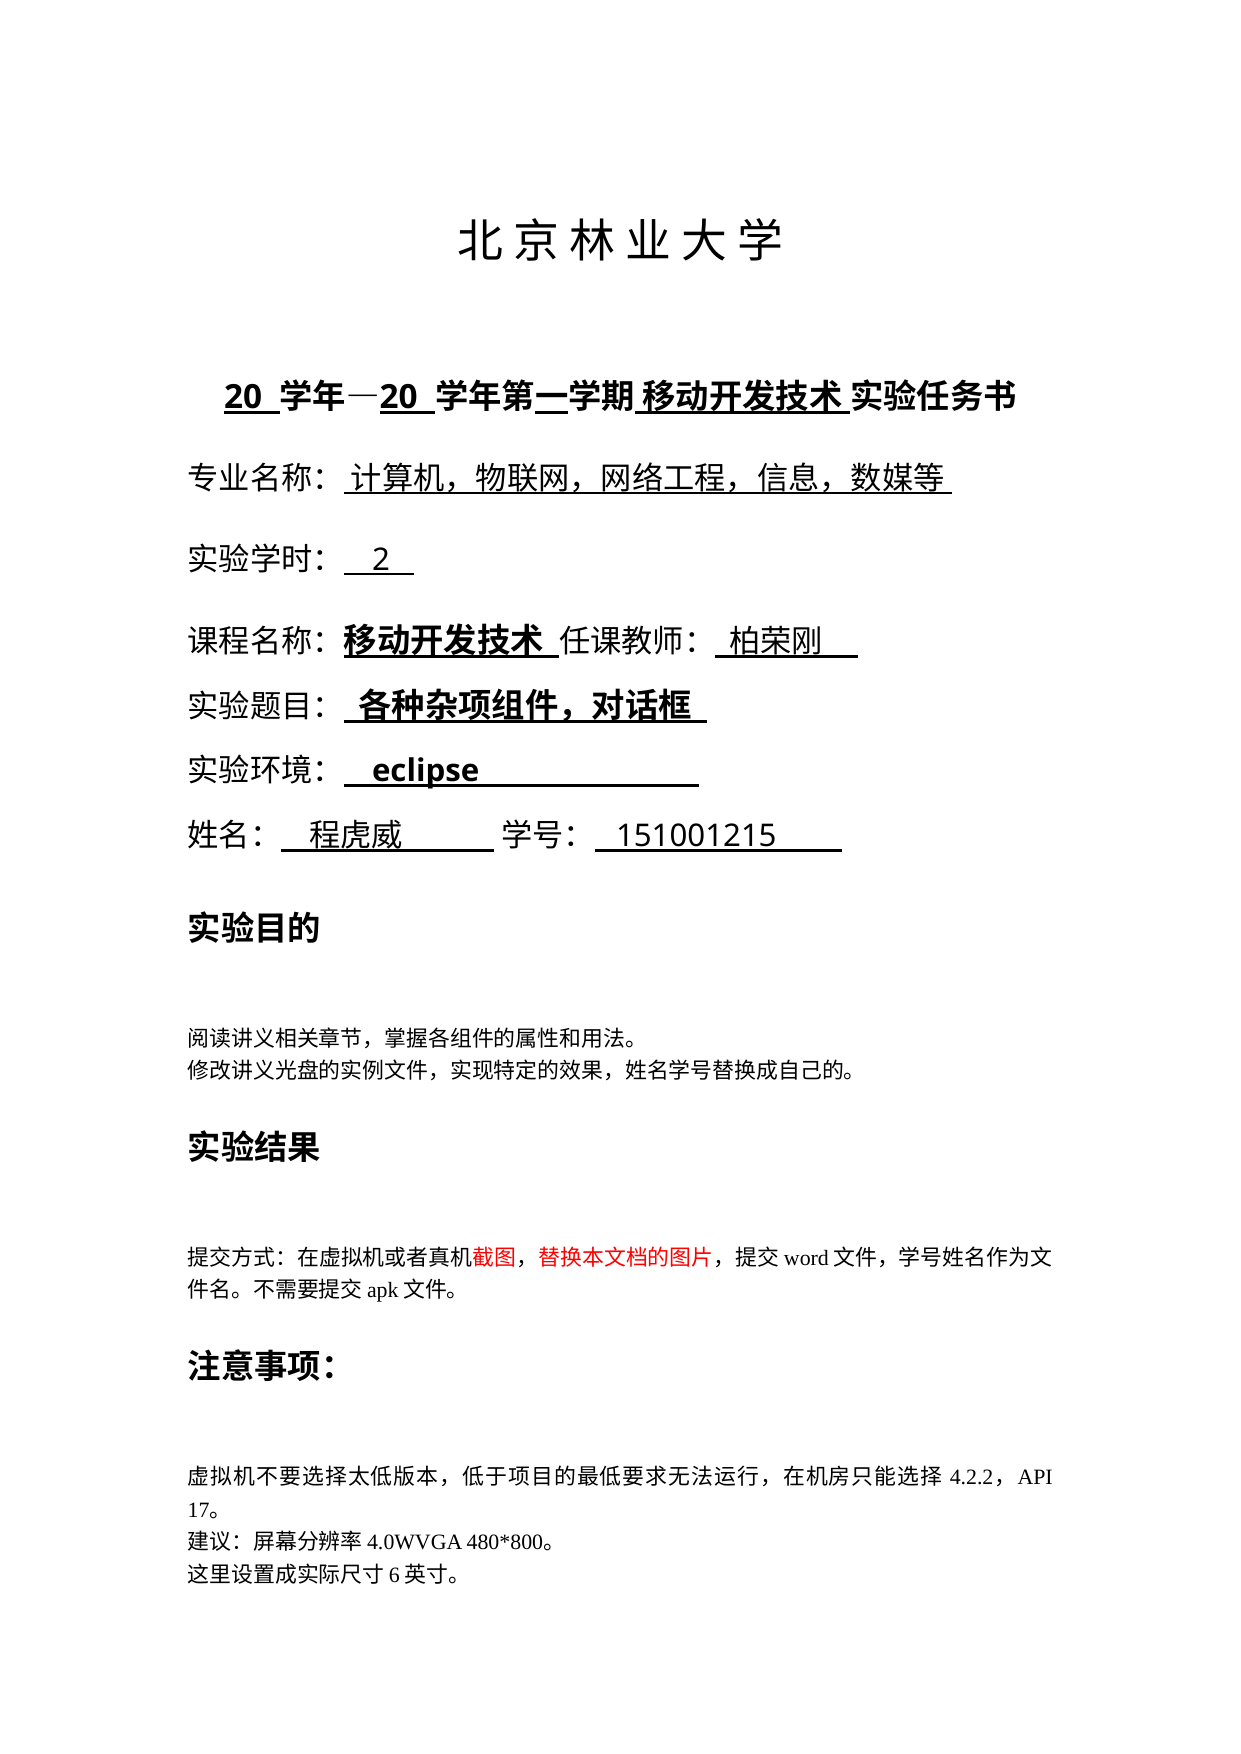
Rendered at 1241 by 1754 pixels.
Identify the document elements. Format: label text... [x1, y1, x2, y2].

text 姓名： 程虎威 学号： 151001215 [187, 801, 1053, 866]
subtitle 注意事项： [187, 1331, 1053, 1396]
text 专业名称： 计算机，物联网，网络工程，信息，数媒等 [187, 443, 1053, 508]
text 建议：屏幕分辨率4.0WVGA 480*800。 [187, 1524, 1053, 1556]
text 修改讲义光盘的实例文件，实现特定的效果，姓名学号替换成自己的。 [187, 1053, 1053, 1085]
text 虚拟机不要选择太低版本，低于项目的最低要求无法运行，在机房只能选择，API 17。 [187, 1459, 1053, 1524]
subtitle 实验结果 [187, 1112, 1053, 1177]
text 实验学时： 2 [187, 524, 1053, 589]
text 实验环境： eclipse [187, 736, 1053, 801]
text 提交方式：在虚拟机或者真机截图，替换本文档的图片，提交word文件，学号姓名作为文件名。不需要提交apk文件。 [187, 1239, 1053, 1304]
text 这里设置成实际尺寸。 [187, 1556, 1053, 1589]
text 实验题目： 各种杂项组件，对话框 [187, 671, 1053, 736]
subtitle 北 京 林 业 大 学 [187, 189, 1053, 287]
subtitle 实验目的 [187, 893, 1053, 958]
text 课程名称：移动开发技术 任课教师： 柏荣刚 [187, 606, 1053, 671]
text 阅读讲义相关章节，掌握各组件的属性和用法。 [187, 1020, 1053, 1053]
text 20 学年—20 学年第一学期 移动开发技术 实验任务书 [187, 362, 1053, 427]
